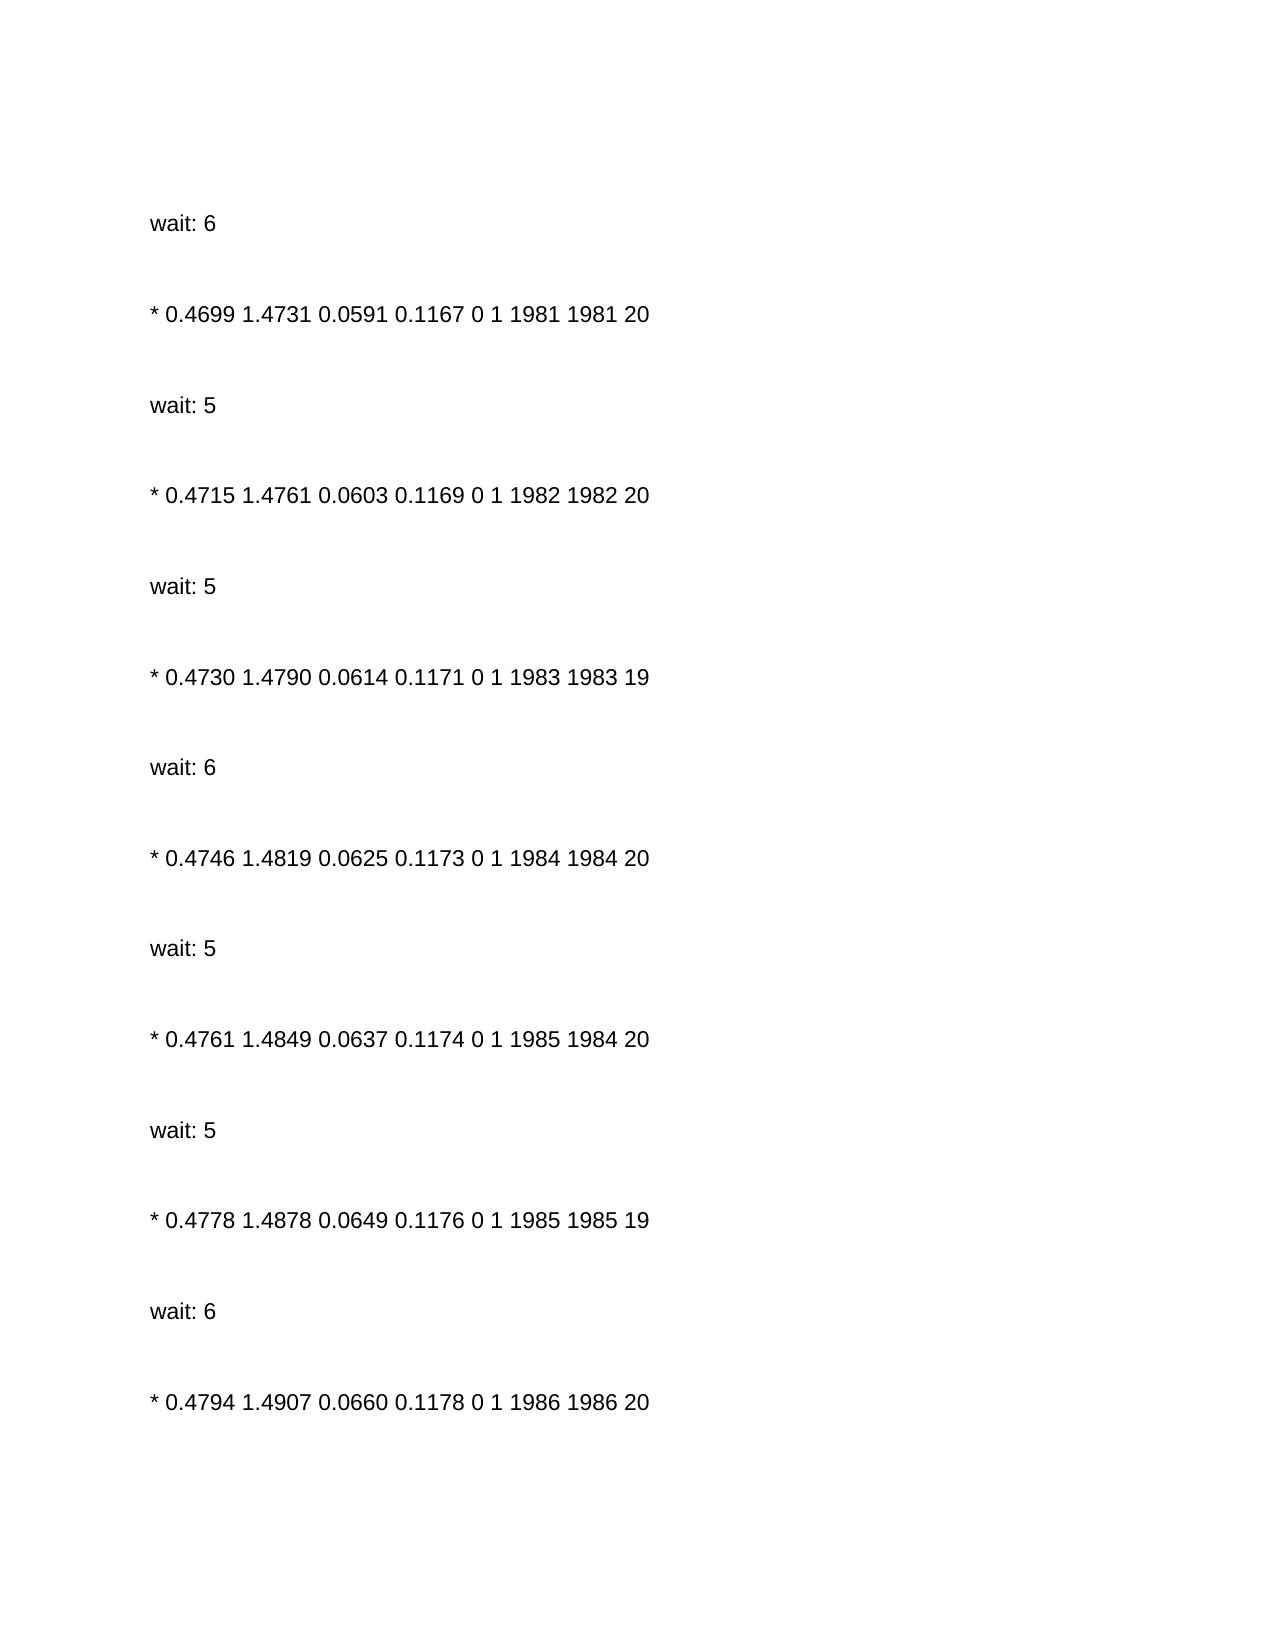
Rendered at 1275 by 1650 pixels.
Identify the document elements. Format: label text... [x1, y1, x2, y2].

text * 0.4699 1.4731 0.0591 0.1167 0 1 1981 1981 20 [150, 301, 1125, 327]
text * 0.4761 1.4849 0.0637 0.1174 0 1 1985 1984 20 [150, 1026, 1125, 1052]
text wait: 6 [150, 1298, 1125, 1324]
text wait: 5 [150, 392, 1125, 418]
text * 0.4746 1.4819 0.0625 0.1173 0 1 1984 1984 20 [150, 845, 1125, 871]
text * 0.4778 1.4878 0.0649 0.1176 0 1 1985 1985 19 [150, 1207, 1125, 1234]
text wait: 5 [150, 1117, 1125, 1143]
text wait: 6 [150, 754, 1125, 781]
text wait: 5 [150, 935, 1125, 962]
text * 0.4794 1.4907 0.0660 0.1178 0 1 1986 1986 20 [150, 1388, 1125, 1415]
text * 0.4730 1.4790 0.0614 0.1171 0 1 1983 1983 19 [150, 663, 1125, 690]
text wait: 6 [150, 210, 1125, 237]
text * 0.4715 1.4761 0.0603 0.1169 0 1 1982 1982 20 [150, 482, 1125, 509]
text wait: 5 [150, 573, 1125, 599]
